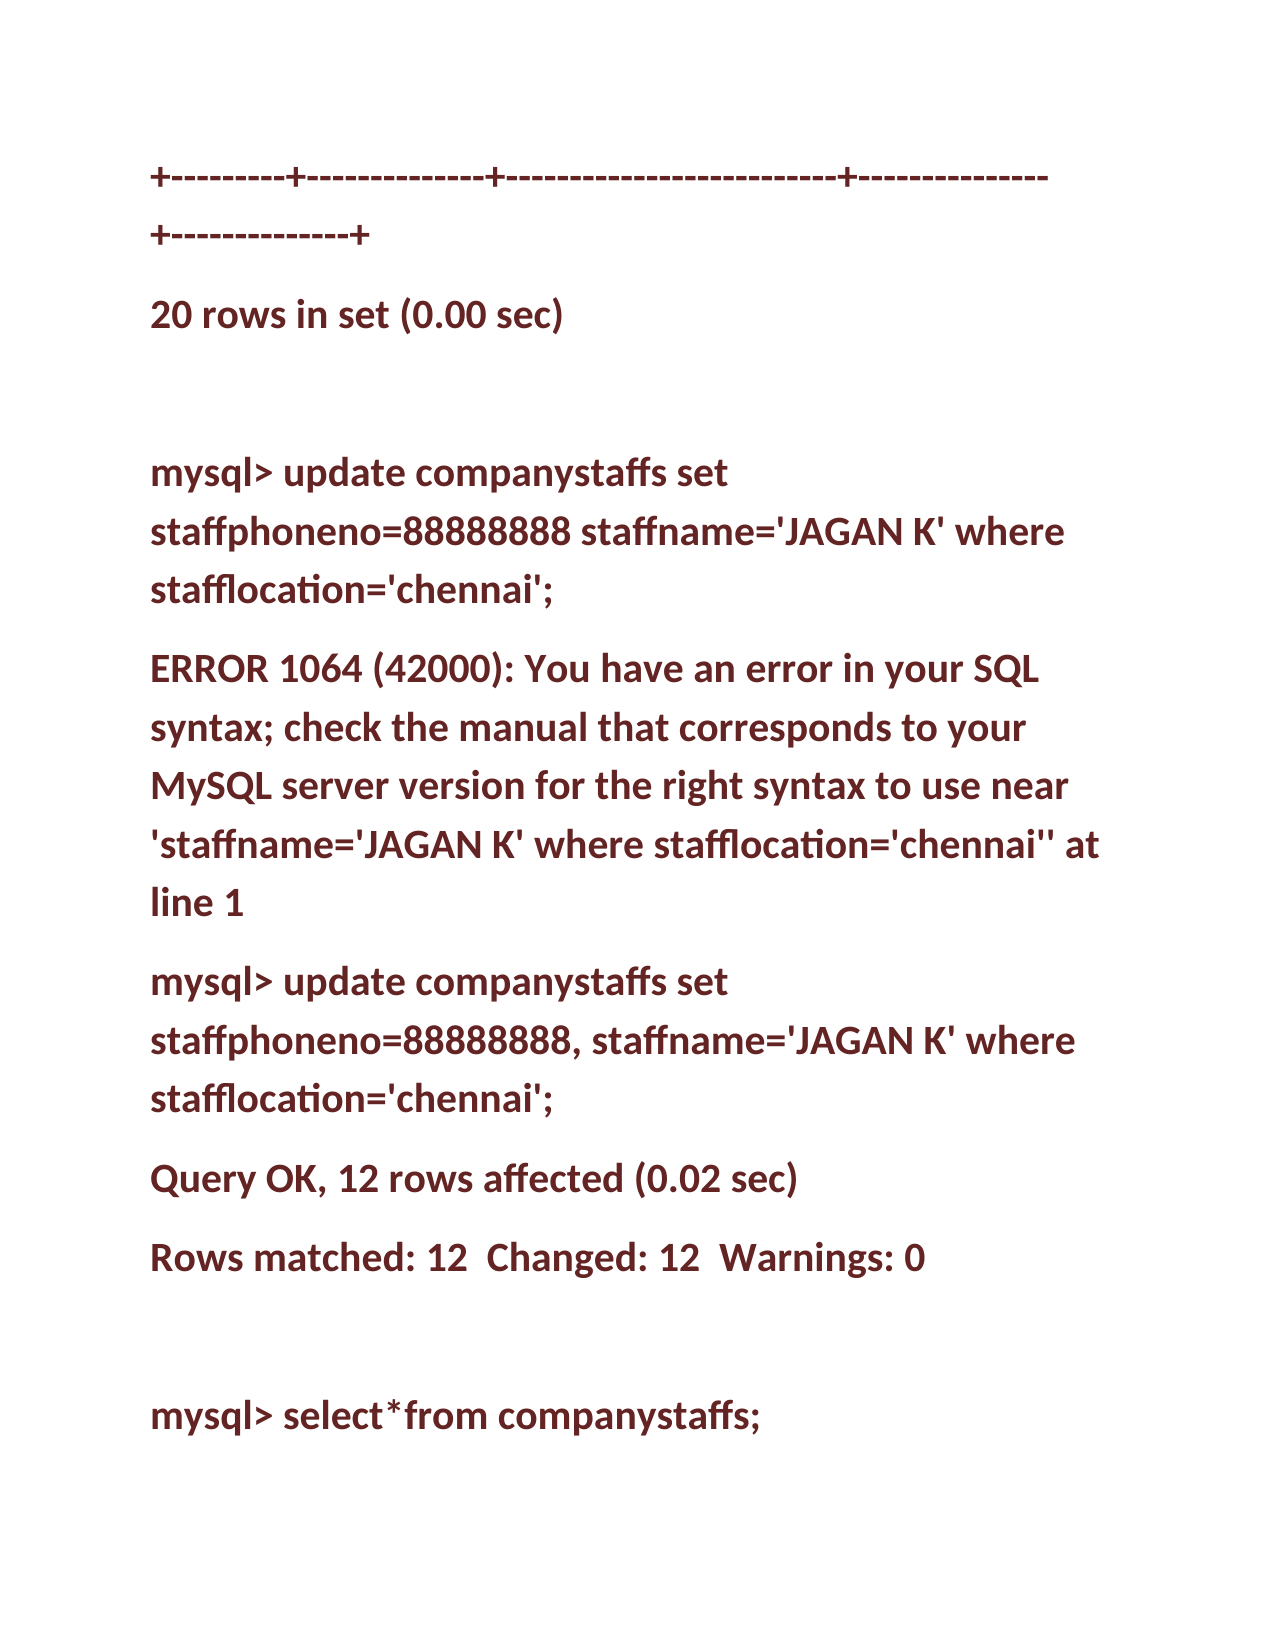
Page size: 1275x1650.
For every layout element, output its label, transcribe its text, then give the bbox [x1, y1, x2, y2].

text Rows matched: 12 Changed: 12 Warnings: 0 [150, 1231, 1125, 1282]
text mysql> select*from companystaffs; [150, 1389, 1125, 1440]
text +---------+--------------+--------------------------+---------------+--------------+ [150, 150, 1125, 259]
text mysql> update companystaffs set staffphoneno=88888888, staffname='JAGAN K' where stafflocation='chennai'; [150, 955, 1125, 1123]
text 20 rows in set (0.00 sec) [150, 288, 1125, 338]
text Query OK, 12 rows affected (0.02 sec) [150, 1152, 1125, 1202]
text ERROR 1064 (42000): You have an error in your SQL syntax; check the manual that corresponds to your MySQL server version for the right syntax to use near 'staffname='JAGAN K' where stafflocation='chennai'' at line 1 [150, 642, 1125, 927]
text mysql> update companystaffs set staffphoneno=88888888 staffname='JAGAN K' where stafflocation='chennai'; [150, 446, 1125, 614]
